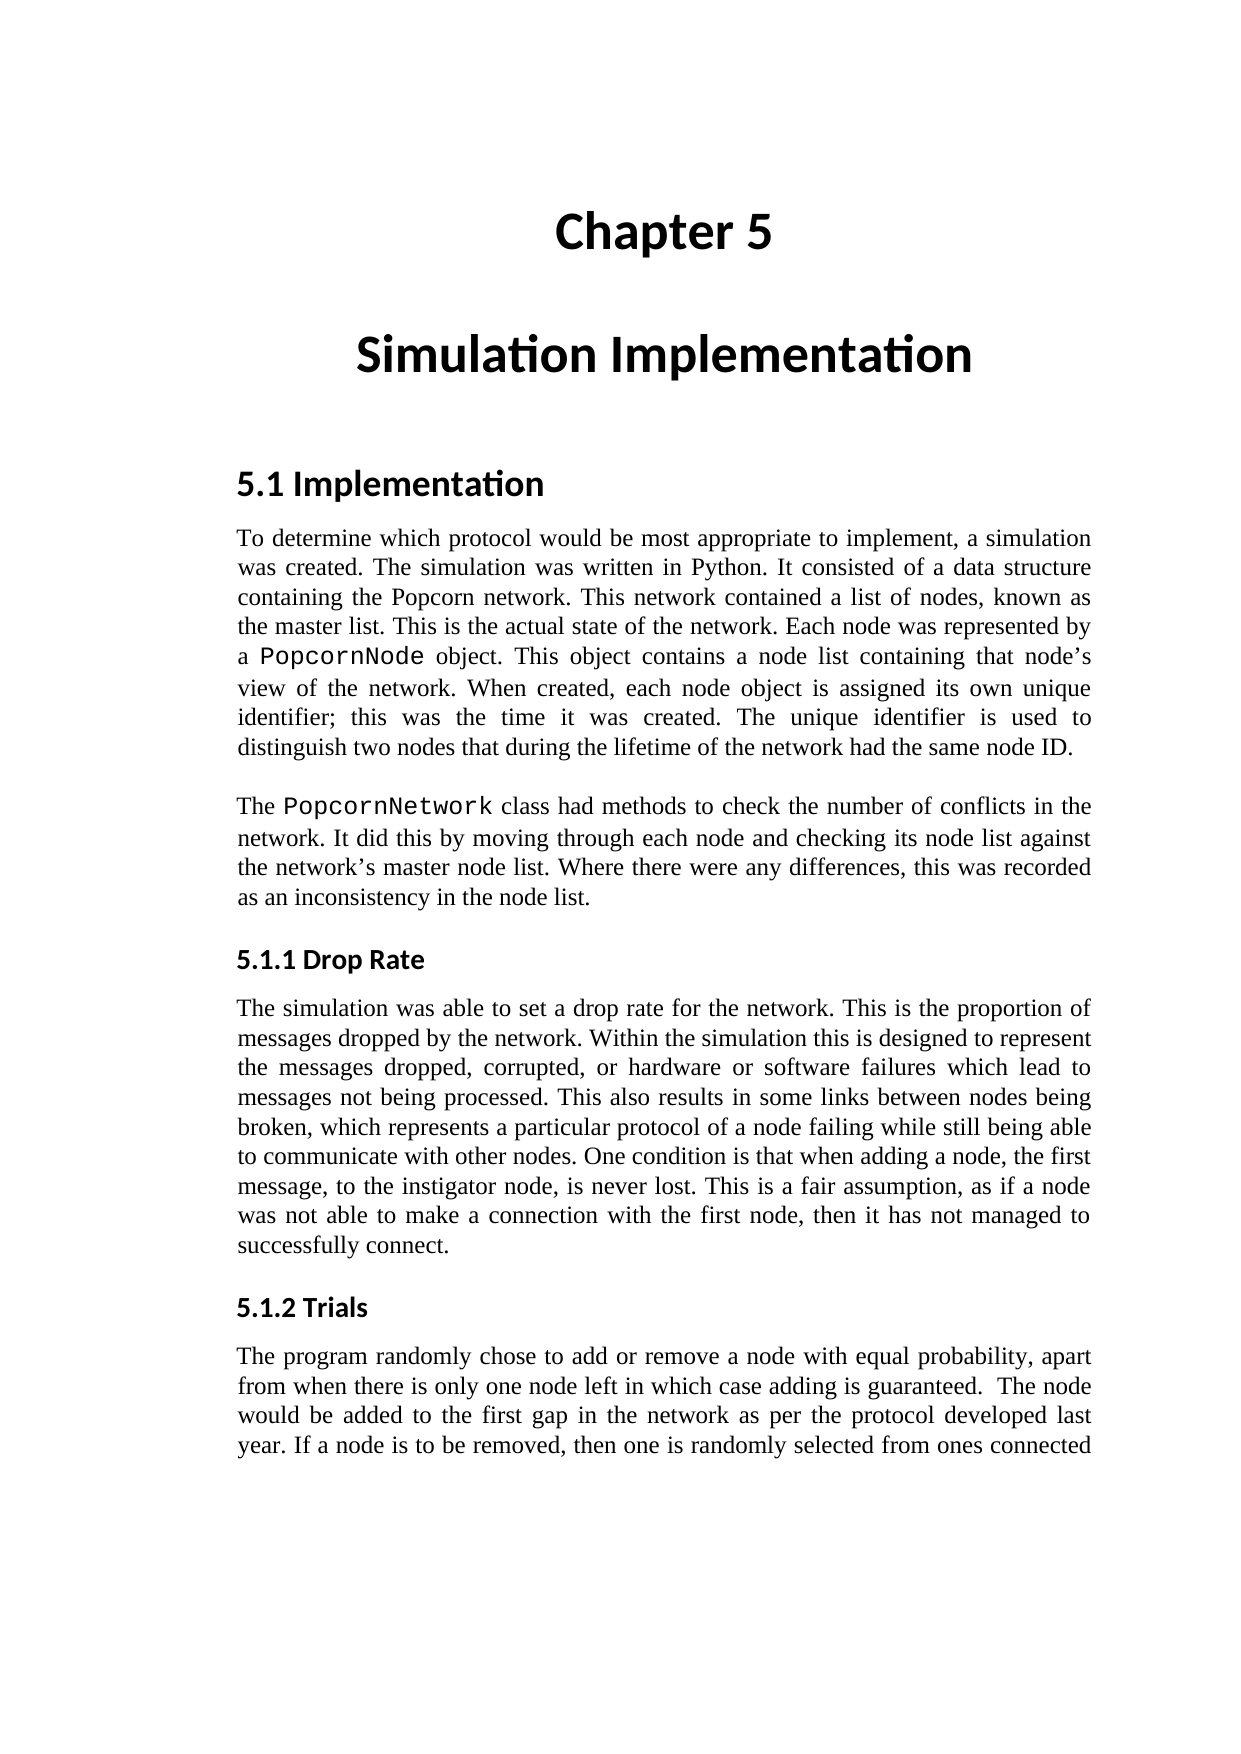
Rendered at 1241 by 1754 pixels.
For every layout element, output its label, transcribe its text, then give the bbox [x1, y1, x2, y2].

subtitle 5.1.2 Trials [236, 1289, 1092, 1325]
subtitle 5.1.1 Drop Rate [236, 941, 1092, 977]
text The simulation was able to set a drop rate for the network. This is the proportion of messages dropped by the network. Within the simulation this is designed to represent the messages dropped, corrupted, or hardware or software failures which lead to messages not being processed. This also results in some links between nodes being broken, which represents a particular protocol of a node failing while still being able to communicate with other nodes. One condition is that when adding a node, the first message, to the instigator node, is never lost. This is a fair assumption, as if a node was not able to make a connection with the first node, then it has not managed to successfully connect. [236, 993, 1092, 1259]
subtitle Simulation Implementation [237, 320, 1092, 386]
title Chapter 5 [236, 197, 1092, 263]
subtitle 5.1 Implementation [236, 459, 1092, 505]
text The PopcornNetwork class had methods to check the number of conflicts in the network. It did this by moving through each node and checking its node list against the network’s master node list. Where there were any differences, this was recorded as an inconsistency in the node list. [236, 791, 1092, 911]
text To determine which protocol would be most appropriate to implement, a simulation was created. The simulation was written in Python. It consisted of a data structure containing the Popcorn network. This network contained a list of nodes, known as the master list. This is the actual state of the network. Each node was represented by a PopcornNode object. This object contains a node list containing that node’s view of the network. When created, each node object is assigned its own unique identifier; this was the time it was created. The unique identifier is used to distinguish two nodes that during the lifetime of the network had the same node ID. [236, 523, 1092, 761]
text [236, 1341, 1092, 1459]
